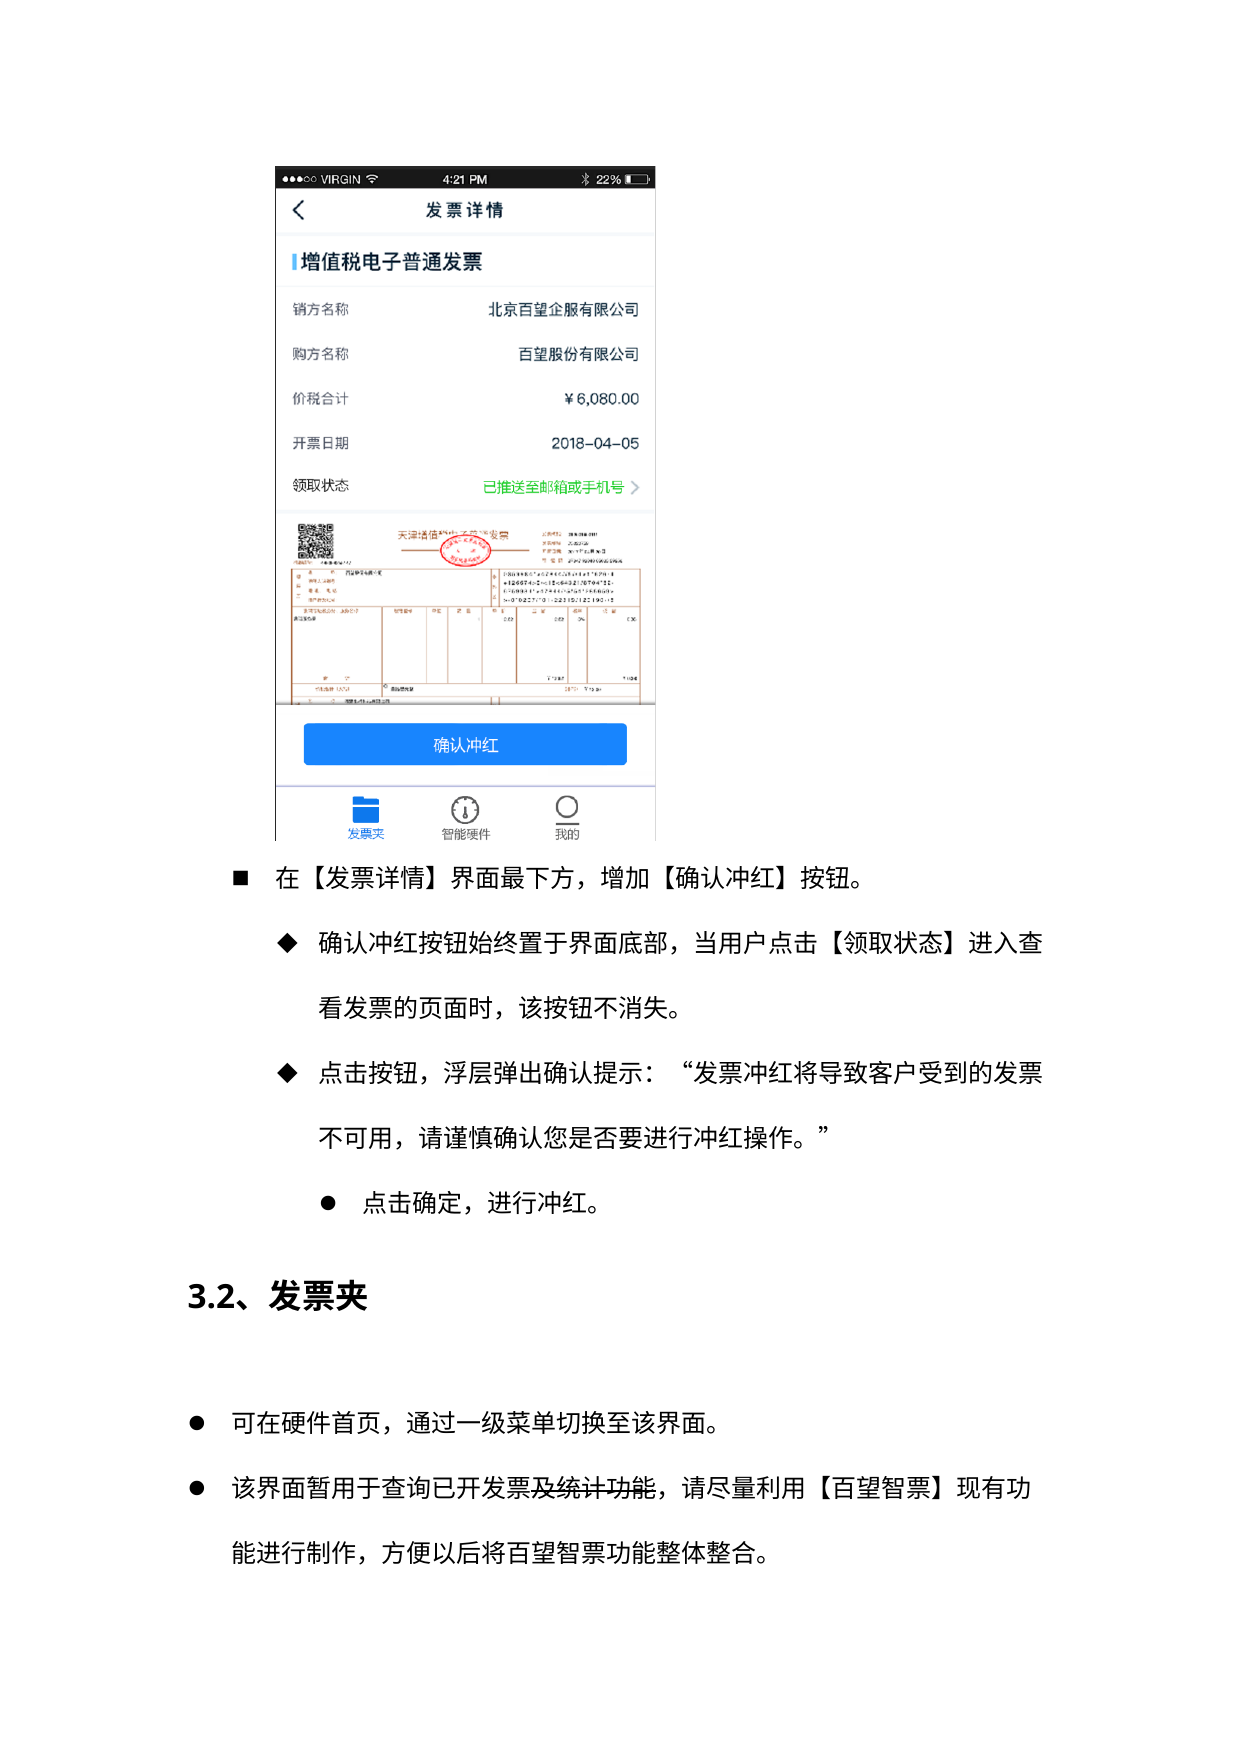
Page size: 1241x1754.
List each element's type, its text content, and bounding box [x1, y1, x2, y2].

list 点击按钮，浮层弹出确认提示：“发票冲红将导致客户受到的发票不可用，请谨慎确认您是否要进行冲红操作。” [275, 1039, 1053, 1169]
subtitle 3.2、发票夹 [187, 1262, 1053, 1327]
list 确认冲红按钮始终置于界面底部，当用户点击【领取状态】进入查看发票的页面时，该按钮不消失。 [275, 909, 1053, 1039]
list 在【发票详情】界面最下方，增加【确认冲红】按钮。 [231, 844, 1053, 909]
list 点击确定，进行冲红。 [319, 1169, 1053, 1234]
picture [275, 166, 656, 841]
list 该界面暂用于查询已开发票及统计功能，请尽量利用【百望智票】现有功能进行制作，方便以后将百望智票功能整体整合。 [187, 1454, 1053, 1584]
list 可在硬件首页，通过一级菜单切换至该界面。 [187, 1389, 1053, 1454]
